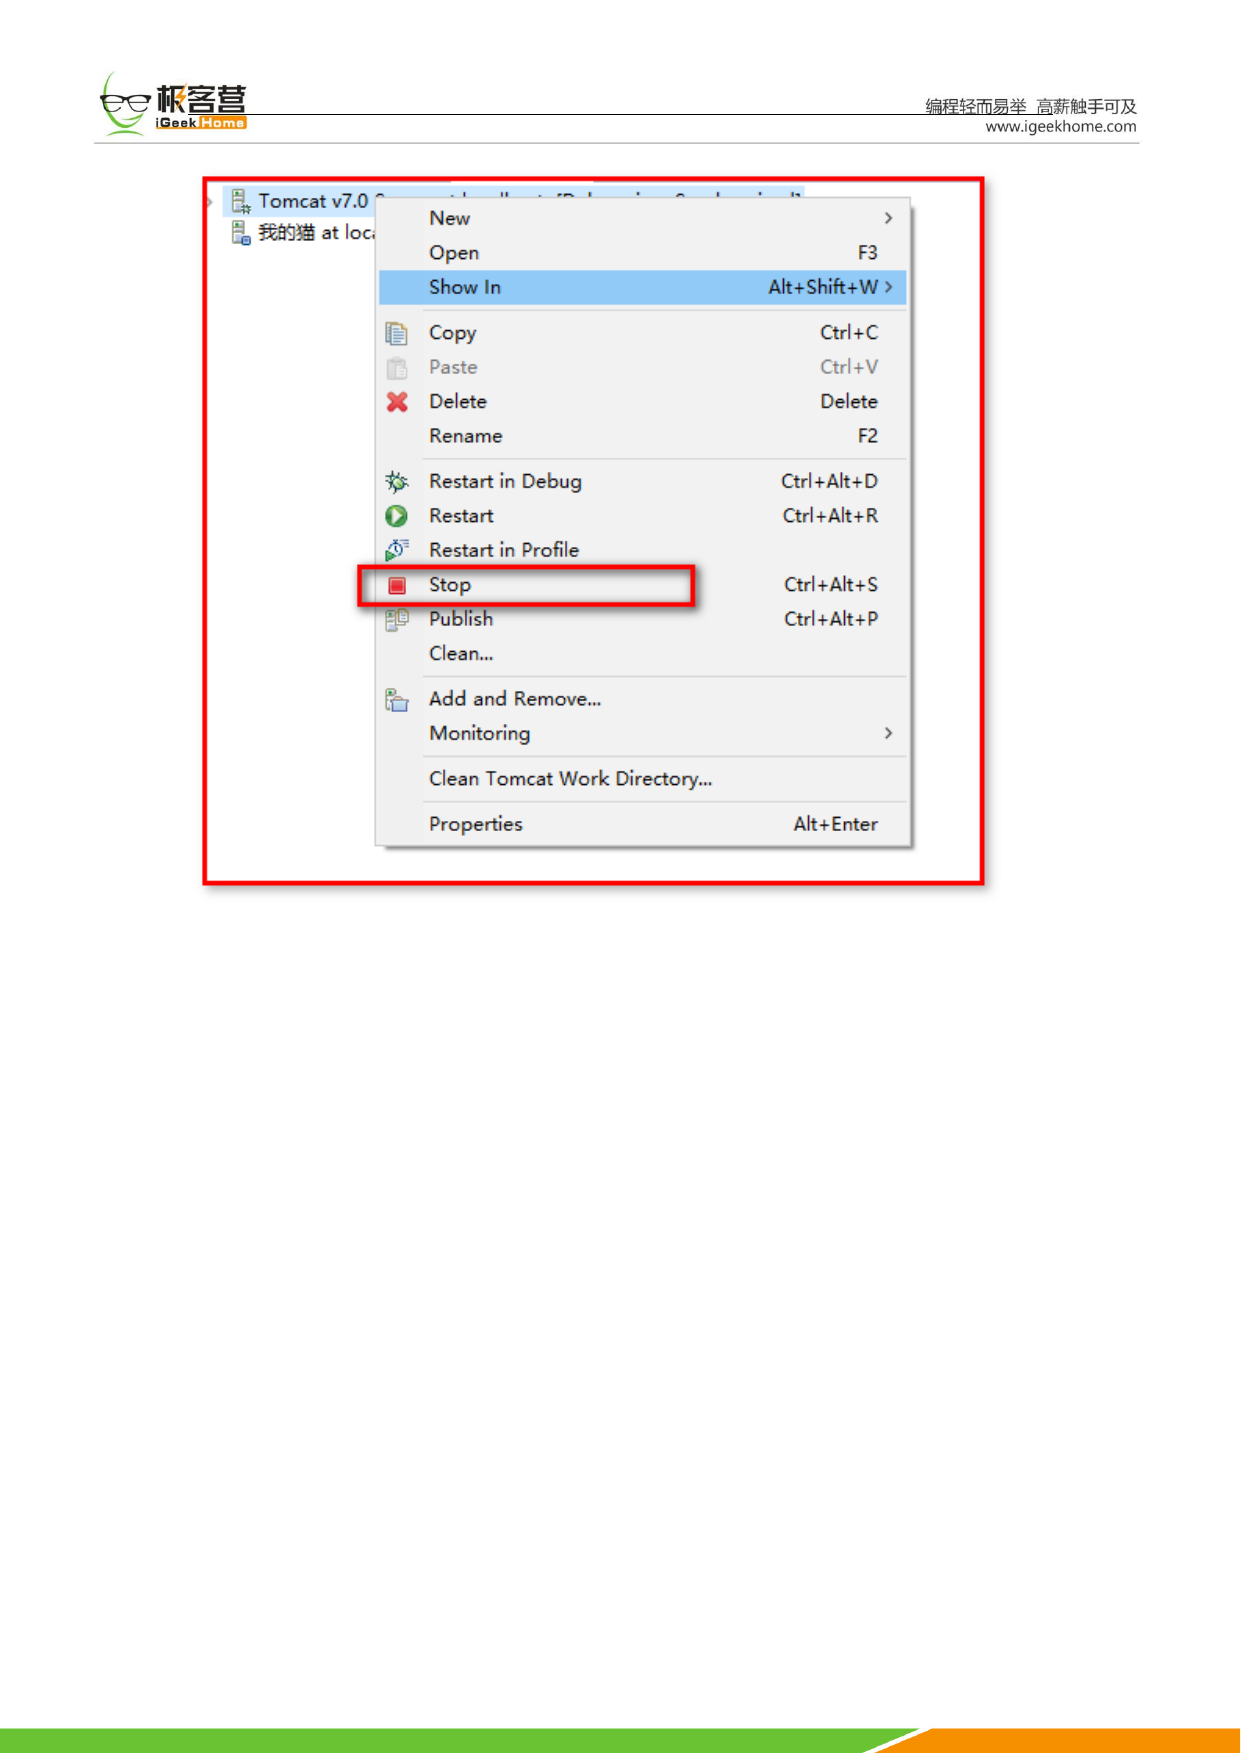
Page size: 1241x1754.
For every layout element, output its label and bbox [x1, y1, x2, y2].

picture [0, 1, 1241, 151]
picture [187, 162, 1002, 903]
picture [0, 1690, 1241, 1753]
